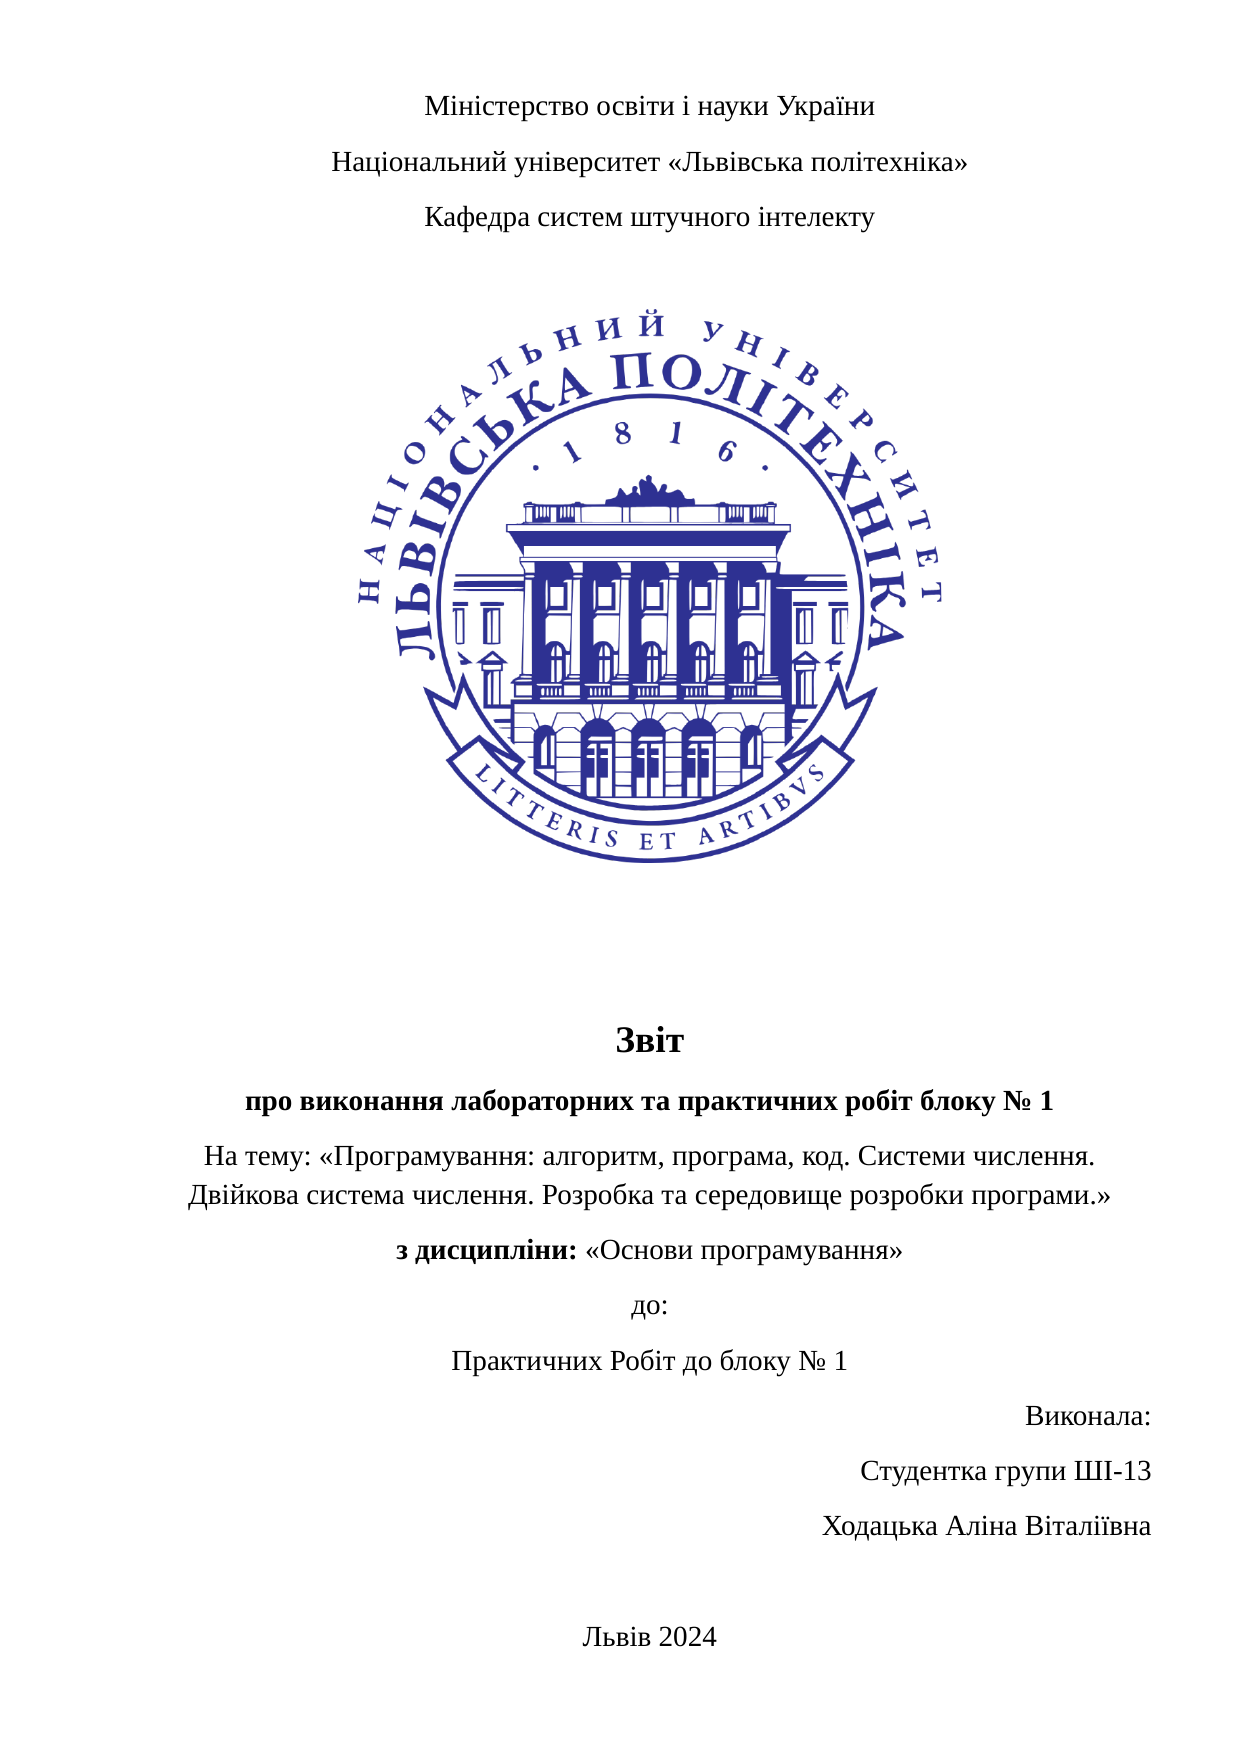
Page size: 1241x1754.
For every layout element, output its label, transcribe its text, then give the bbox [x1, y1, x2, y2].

text до: [148, 1287, 1152, 1321]
text Ходацька Аліна Віталіївна [148, 1508, 1152, 1542]
text Студентка групи ШІ-13 [148, 1453, 1152, 1487]
text Кафедра систем штучного інтелекту [148, 199, 1152, 232]
text про виконання лабораторних та практичних робіт блоку № 1 [148, 1083, 1152, 1117]
text Звіт [148, 1017, 1152, 1060]
text Львів 2024 [148, 1619, 1152, 1653]
text з дисципліни: «Основи програмування» [148, 1232, 1152, 1266]
text Національний університет «Львівська політехніка» [148, 144, 1152, 177]
picture [358, 309, 942, 863]
text Виконала: [148, 1398, 1152, 1431]
text Практичних Робіт до блоку № 1 [148, 1343, 1152, 1376]
text Міністерство освіти і науки України [148, 88, 1152, 122]
text На тему: «Програмування: алгоритм, програма, код. Системи числення. Двійкова система числення. Розробка та середовище розробки програми.» [148, 1138, 1152, 1211]
